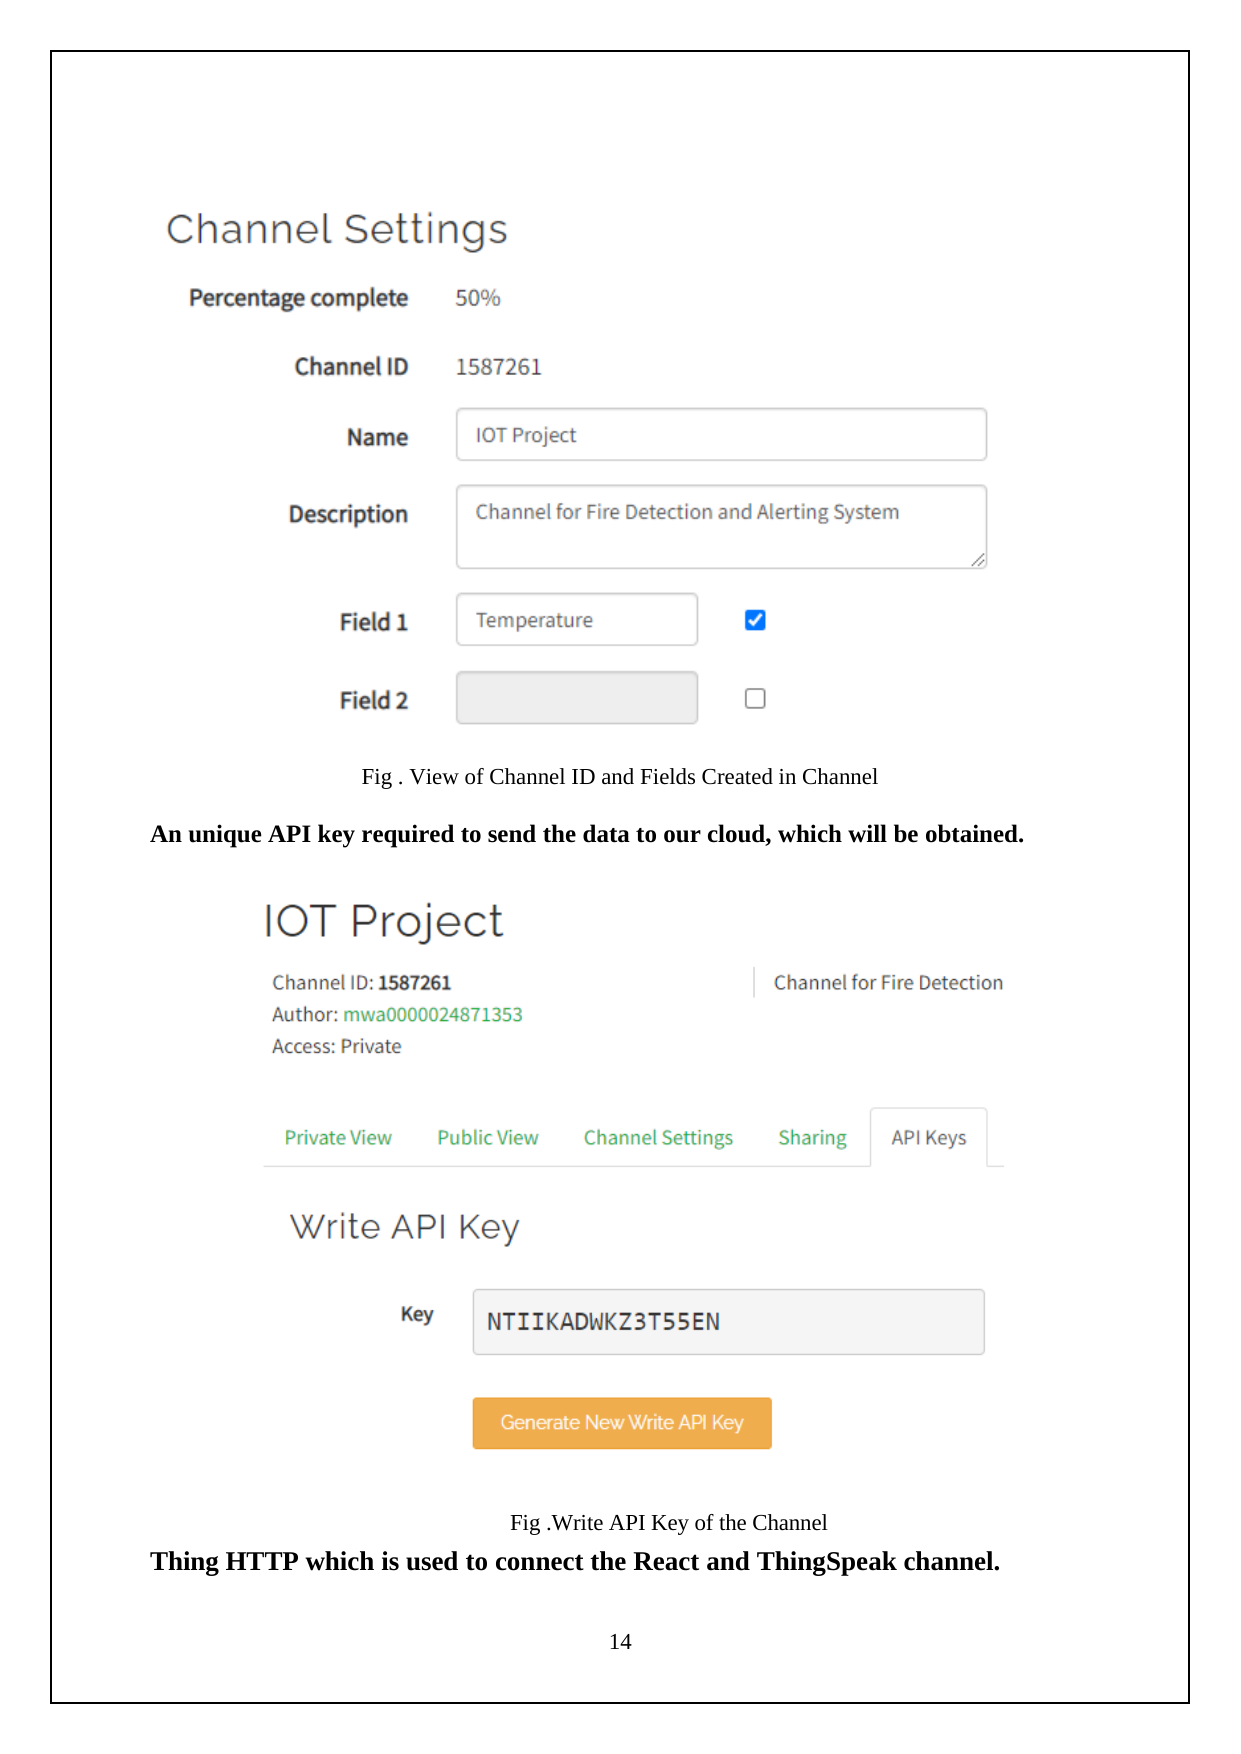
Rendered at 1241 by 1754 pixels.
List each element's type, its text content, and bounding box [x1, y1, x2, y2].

text An unique API key required to send the data to our cloud, which will be obtained. [150, 819, 1090, 848]
text Fig . View of Channel ID and Fields Created in Channel [150, 763, 1090, 789]
text Thing HTTP which is used to connect the React and ThingSpeak channel. [150, 1545, 1090, 1576]
picture [236, 881, 1005, 1501]
list Fig .Write API Key of the Channel [248, 1509, 1090, 1536]
picture [150, 180, 1047, 734]
